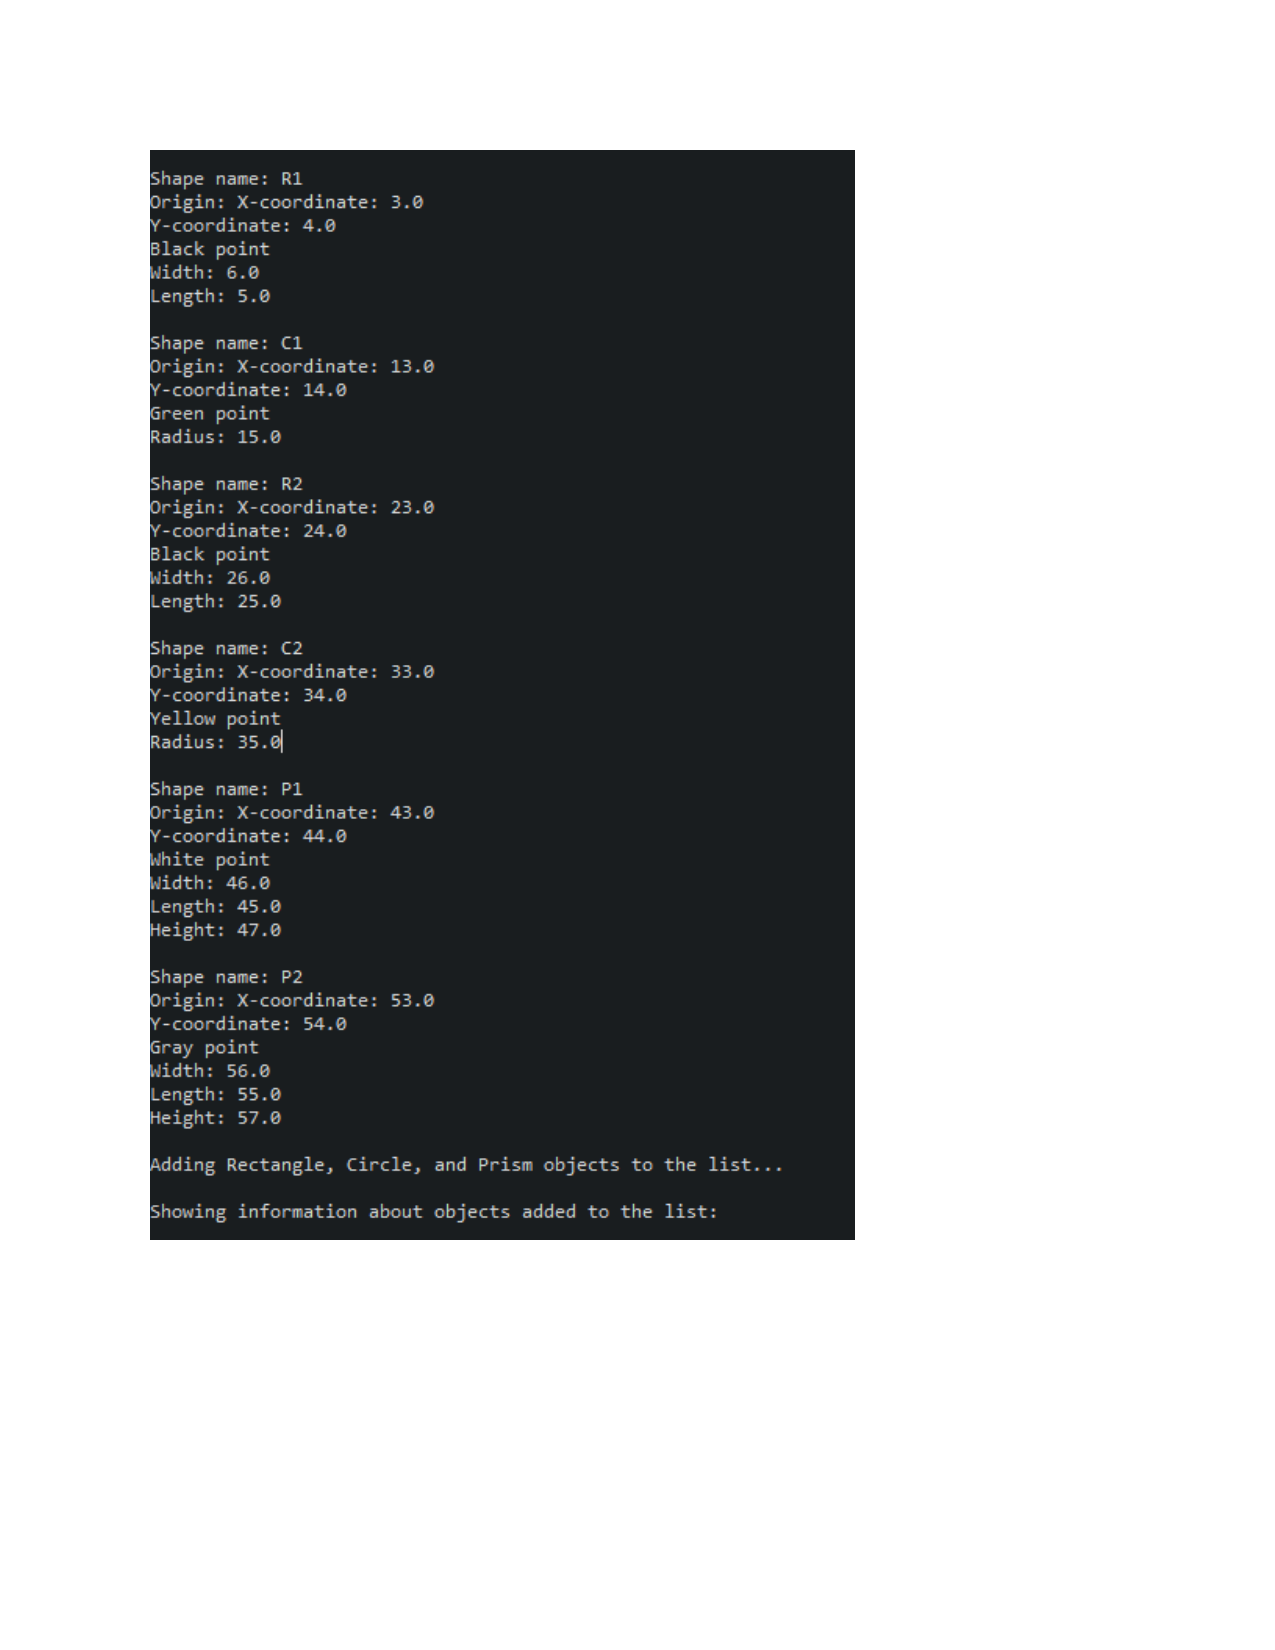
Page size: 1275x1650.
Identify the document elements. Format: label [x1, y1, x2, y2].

picture [150, 150, 855, 1240]
